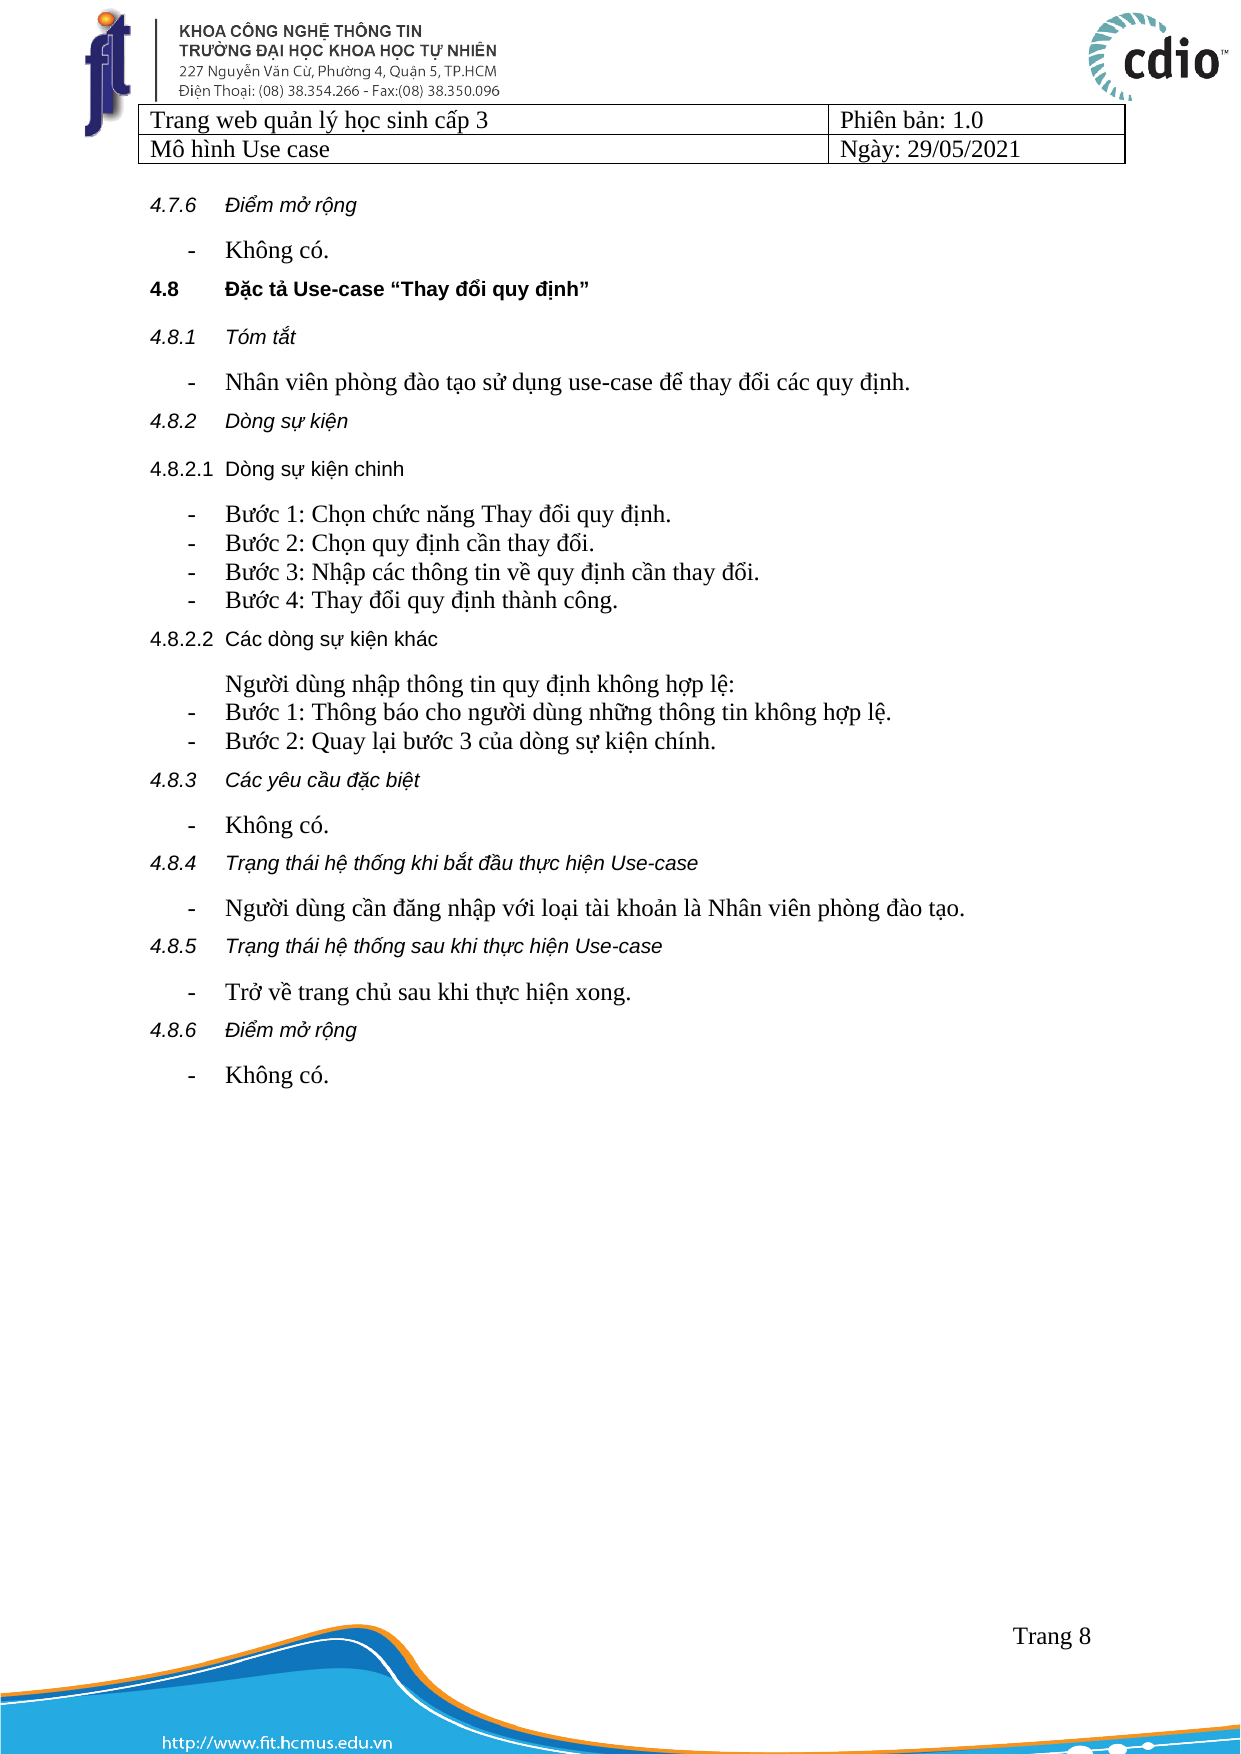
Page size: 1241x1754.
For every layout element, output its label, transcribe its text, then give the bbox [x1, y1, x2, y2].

picture [61, 1, 1241, 161]
picture [139, 135, 828, 161]
subtitle Điểm mở rộng [150, 193, 1090, 217]
picture [139, 105, 828, 134]
list Bước 2: Quay lại bước 3 của dòng sự kiện chính. [187, 726, 1090, 755]
list Người dùng cần đăng nhập với loại tài khoản là Nhân viên phòng đào tạo. [187, 893, 1090, 922]
subtitle Trạng thái hệ thống sau khi thực hiện Use-case [150, 934, 1090, 958]
picture [829, 105, 1124, 134]
subtitle Điểm mở rộng [150, 1018, 1090, 1042]
subtitle Tóm tắt [150, 325, 1090, 349]
list Bước 2: Chọn quy định cần thay đổi. [187, 528, 1090, 557]
picture [0, 1621, 1241, 1754]
text Người dùng nhập thông tin quy định không hợp lệ: [225, 669, 1090, 697]
subtitle Dòng sự kiện chinh [150, 457, 1090, 481]
list Bước 1: Thông báo cho người dùng những thông tin không hợp lệ. [187, 697, 1090, 726]
list Không có. [187, 1060, 1090, 1089]
list Bước 1: Chọn chức năng Thay đổi quy định. [187, 499, 1090, 528]
subtitle Các yêu cầu đặc biệt [150, 767, 1090, 791]
list Bước 4: Thay đổi quy định thành công. [187, 585, 1090, 614]
list Nhân viên phòng đào tạo sử dụng use-case để thay đổi các quy định. [187, 367, 1090, 396]
picture [829, 135, 1124, 161]
list Không có. [187, 810, 1090, 838]
list Bước 3: Nhập các thông tin về quy định cần thay đổi. [187, 557, 1090, 585]
subtitle Đặc tả Use-case “Thay đổi quy định” [150, 277, 1090, 301]
list Không có. [187, 235, 1090, 264]
subtitle Trạng thái hệ thống khi bắt đầu thực hiện Use-case [150, 851, 1090, 875]
list Trở về trang chủ sau khi thực hiện xong. [187, 977, 1090, 1005]
subtitle Các dòng sự kiện khác [150, 627, 1090, 651]
subtitle Dòng sự kiện [150, 408, 1090, 432]
